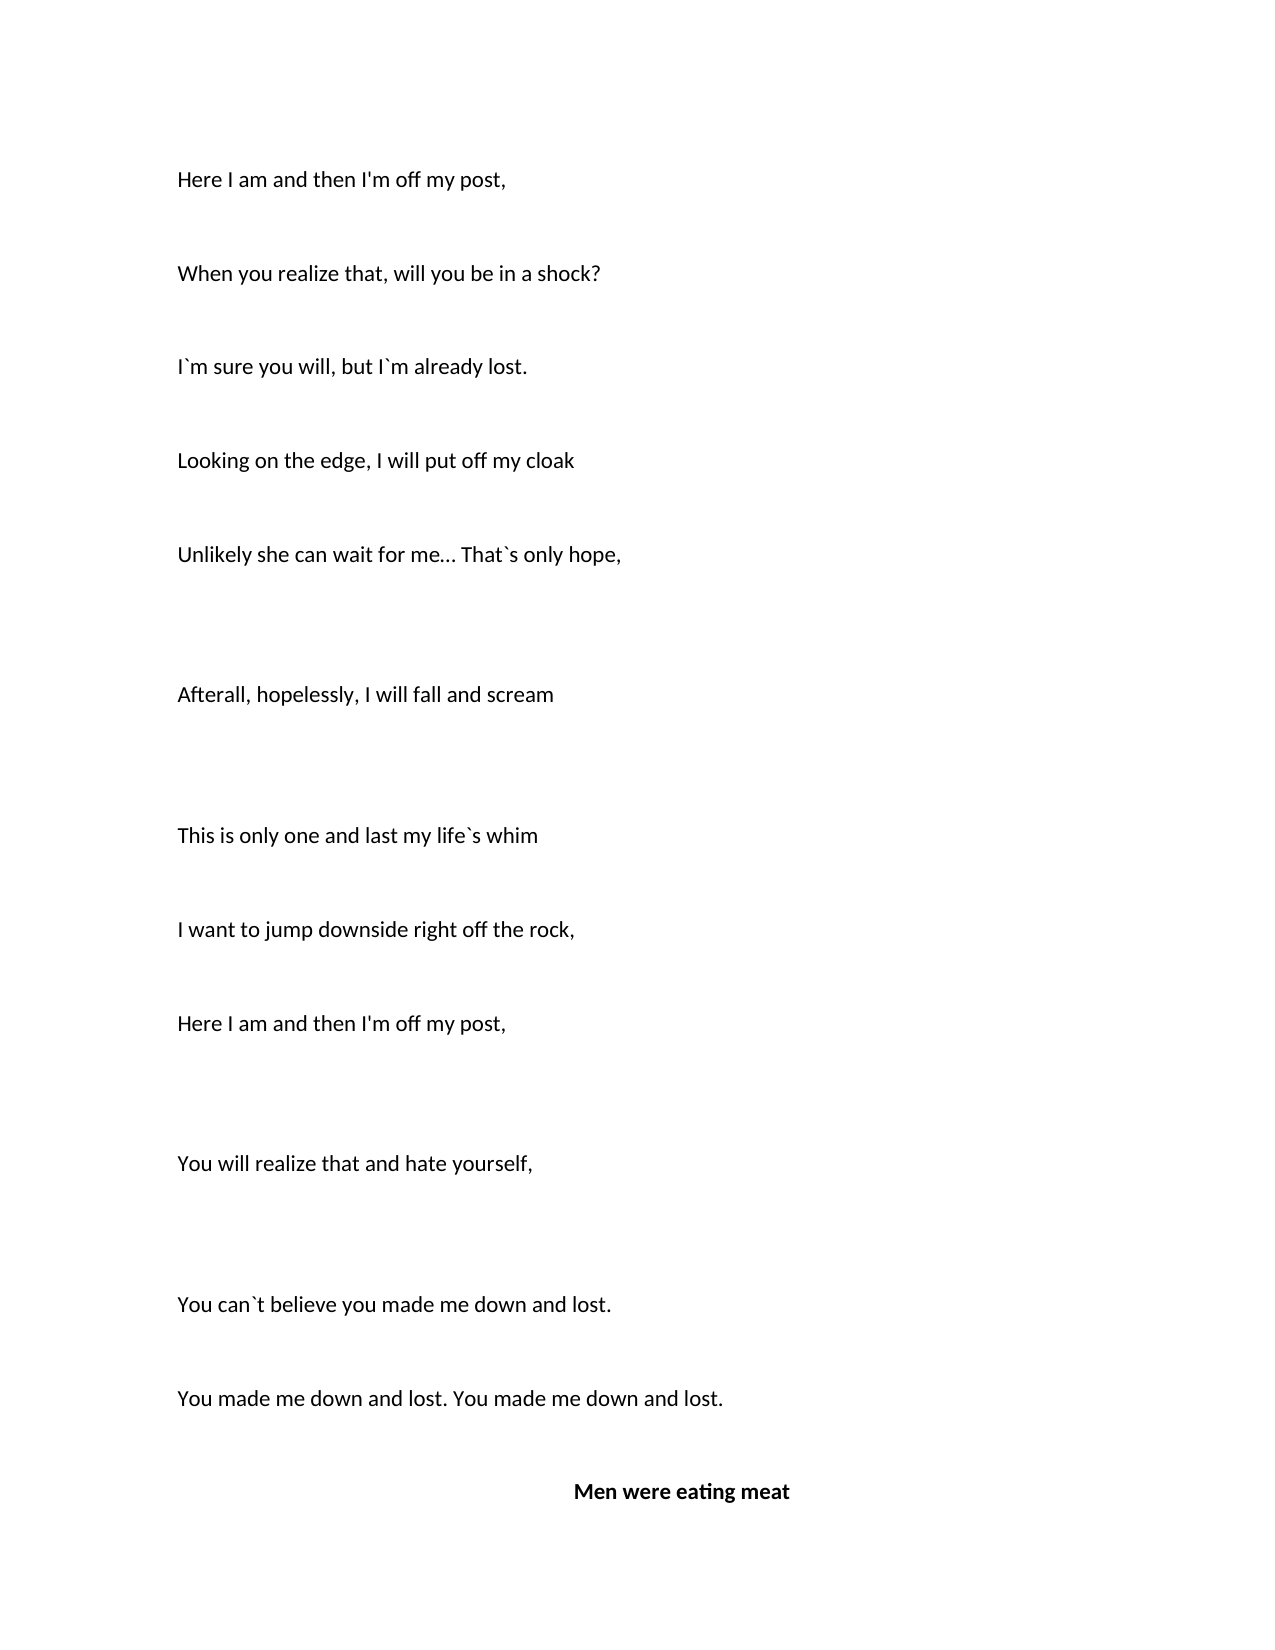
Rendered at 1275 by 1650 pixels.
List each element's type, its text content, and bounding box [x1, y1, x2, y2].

text This is only one and last my life`s whim [177, 821, 1186, 849]
text You will realize that and hate yourself, [177, 1149, 1186, 1177]
text Unlikely she can wait for me… That`s only hope, [177, 540, 1186, 568]
text When you realize that, will you be in a shock? [177, 259, 1186, 287]
text I want to jump downside right off the rock, [177, 915, 1186, 943]
text I`m sure you will, but I`m already lost. [177, 352, 1186, 381]
text Here I am and then I'm off my post, [177, 165, 1186, 193]
text Afterall, hopelessly, I will fall and scream [177, 681, 1186, 709]
text You made me down and lost. You made me down and lost. [177, 1384, 1186, 1412]
text You can`t believe you made me down and lost. [177, 1290, 1186, 1318]
text Looking on the edge, I will put off my cloak [177, 446, 1186, 474]
text Here I am and then I'm off my post, [177, 1009, 1186, 1037]
text Men were eating meat [177, 1477, 1186, 1506]
